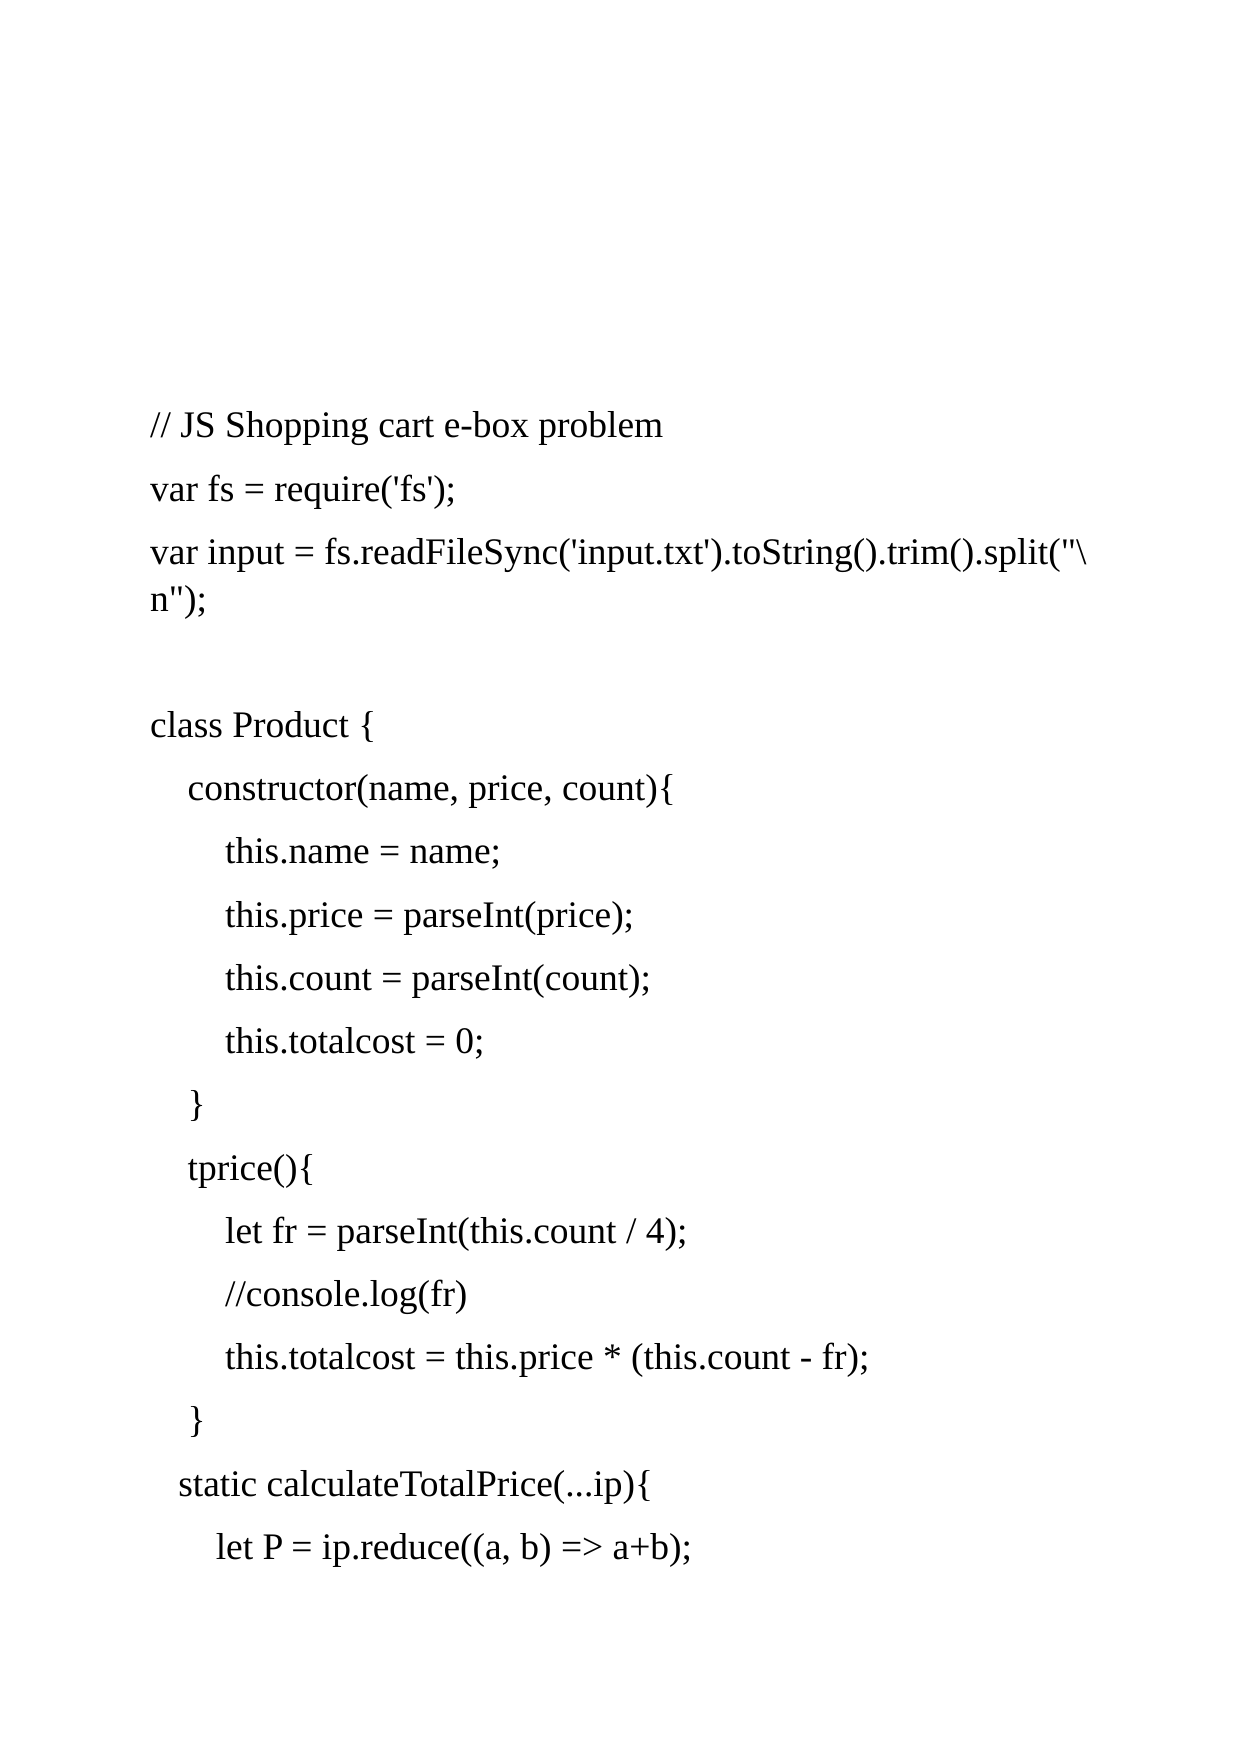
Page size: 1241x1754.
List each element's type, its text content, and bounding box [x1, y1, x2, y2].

text this.name = name; [150, 829, 1090, 872]
text } [150, 1082, 1090, 1125]
text this.count = parseInt(count); [150, 955, 1090, 998]
text constructor(name, price, count){ [150, 766, 1090, 809]
text this.totalcost = 0; [150, 1018, 1090, 1062]
text static calculateTotalPrice(...ip){ [150, 1461, 1090, 1504]
text var fs = require('fs'); [150, 466, 1090, 509]
text } [150, 1398, 1090, 1441]
text var input = fs.readFileSync('input.txt').toString().trim().split("\n"); [150, 529, 1090, 619]
text let P = ip.reduce((a, b) => a+b); [150, 1524, 1090, 1567]
text tprice(){ [150, 1145, 1090, 1188]
text class Product { [150, 702, 1090, 746]
text this.price = parseInt(price); [150, 892, 1090, 935]
text this.totalcost = this.price * (this.count - fr); [150, 1335, 1090, 1378]
text //console.log(fr) [150, 1271, 1090, 1314]
text // JS Shopping cart e-box problem [150, 403, 1090, 446]
text let fr = parseInt(this.count / 4); [150, 1208, 1090, 1251]
